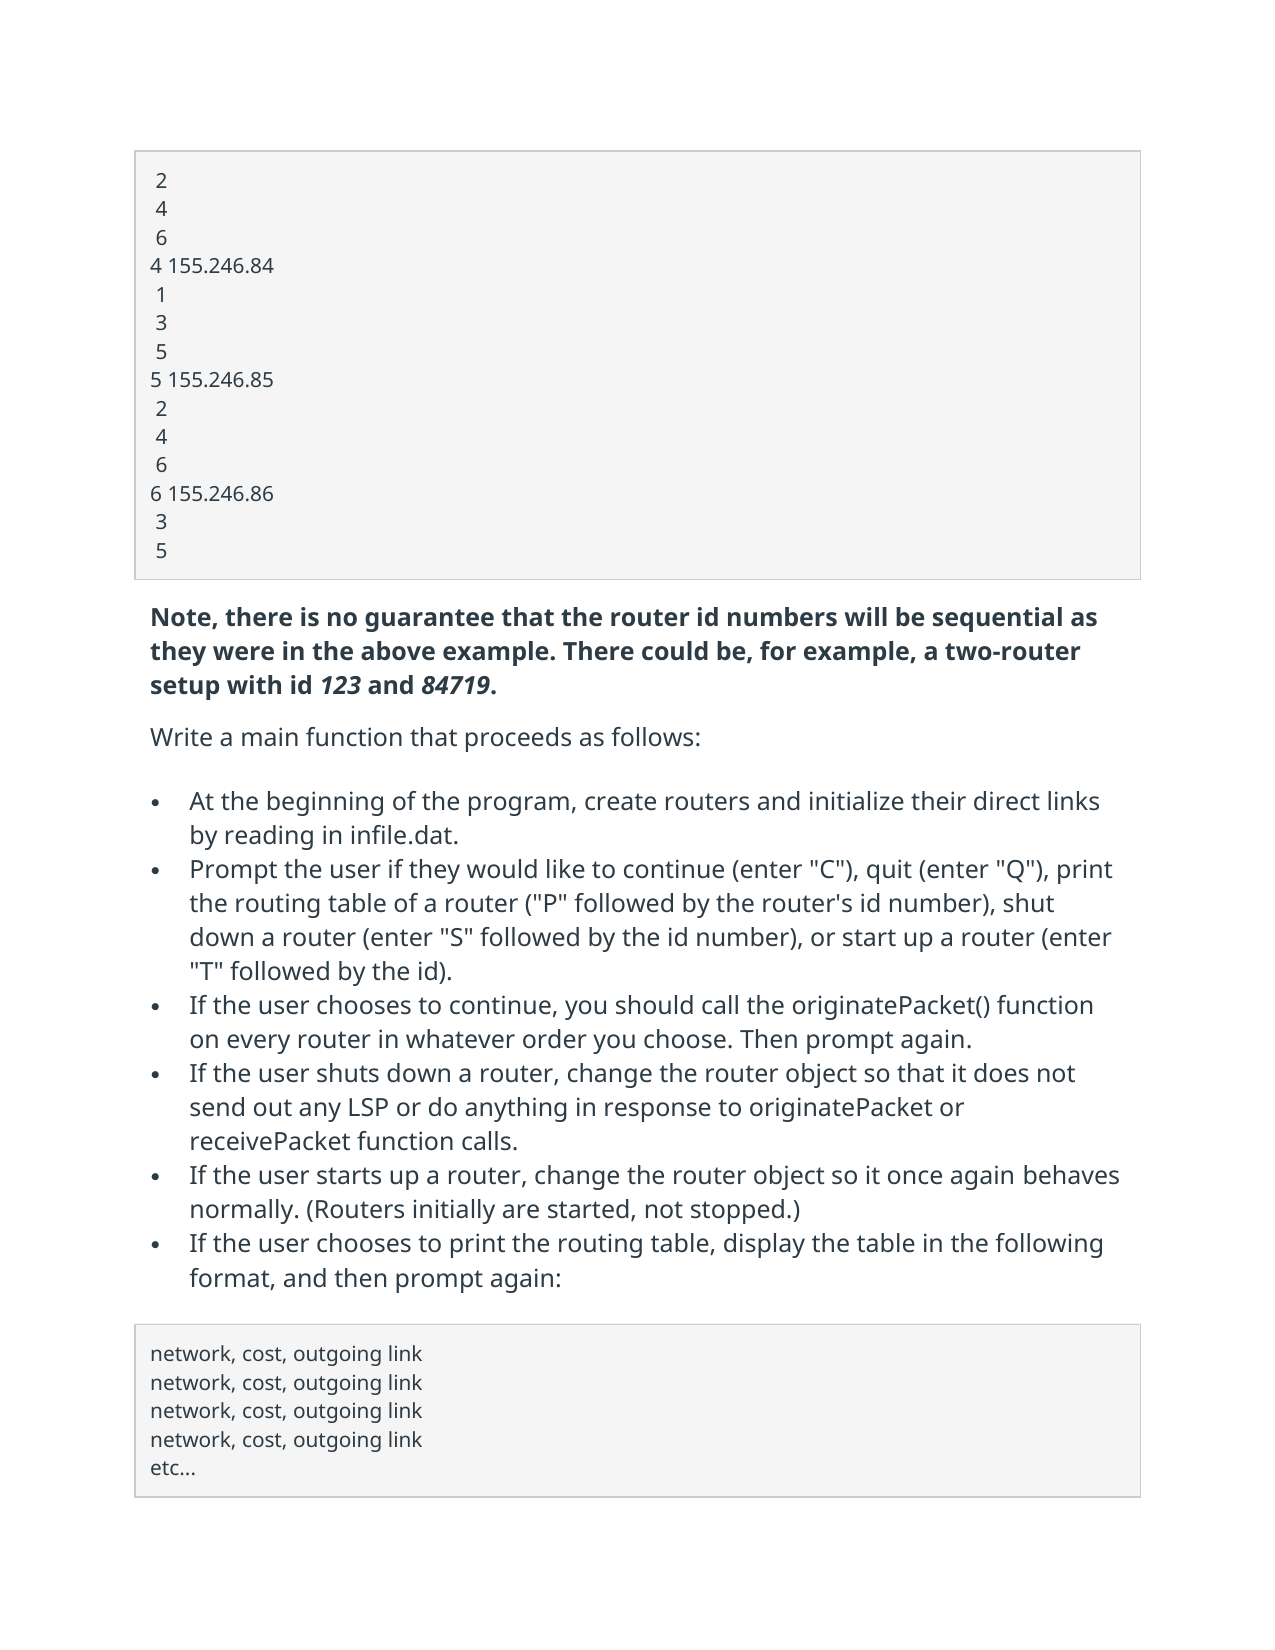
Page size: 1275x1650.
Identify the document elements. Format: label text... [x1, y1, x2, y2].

list Prompt the user if they would like to continue (enter "C"), quit (enter "Q"), print the routing table of a router ("P" followed by the router's id number), shut down a router (enter "S" followed by the id number), or start up a router (enter "T" followed by the id). [152, 851, 1125, 988]
text Write a main function that proceeds as follows: [150, 720, 1125, 754]
list If the user chooses to continue, you should call the originatePacket() function on every router in whatever order you choose. Then prompt again. [152, 988, 1125, 1056]
list If the user starts up a router, change the router object so it once again behaves normally. (Routers initially are started, not stopped.) [152, 1158, 1125, 1226]
text Note, there is no guarantee that the router id numbers will be sequential as they were in the above example. There could be, for example, a two-router setup with id 123 and 84719. [150, 599, 1125, 701]
list At the beginning of the program, create routers and initialize their direct links by reading in infile.dat. [152, 783, 1125, 851]
list If the user shuts down a router, change the router object so that it does not send out any LSP or do anything in response to originatePacket or receivePacket function calls. [152, 1056, 1125, 1158]
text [136, 152, 1140, 579]
text network, cost, outgoing link network, cost, outgoing link network, cost, outgoing link network, cost, outgoing link etc... [136, 1325, 1140, 1496]
list If the user chooses to print the routing table, display the table in the following format, and then prompt again: [152, 1226, 1125, 1294]
